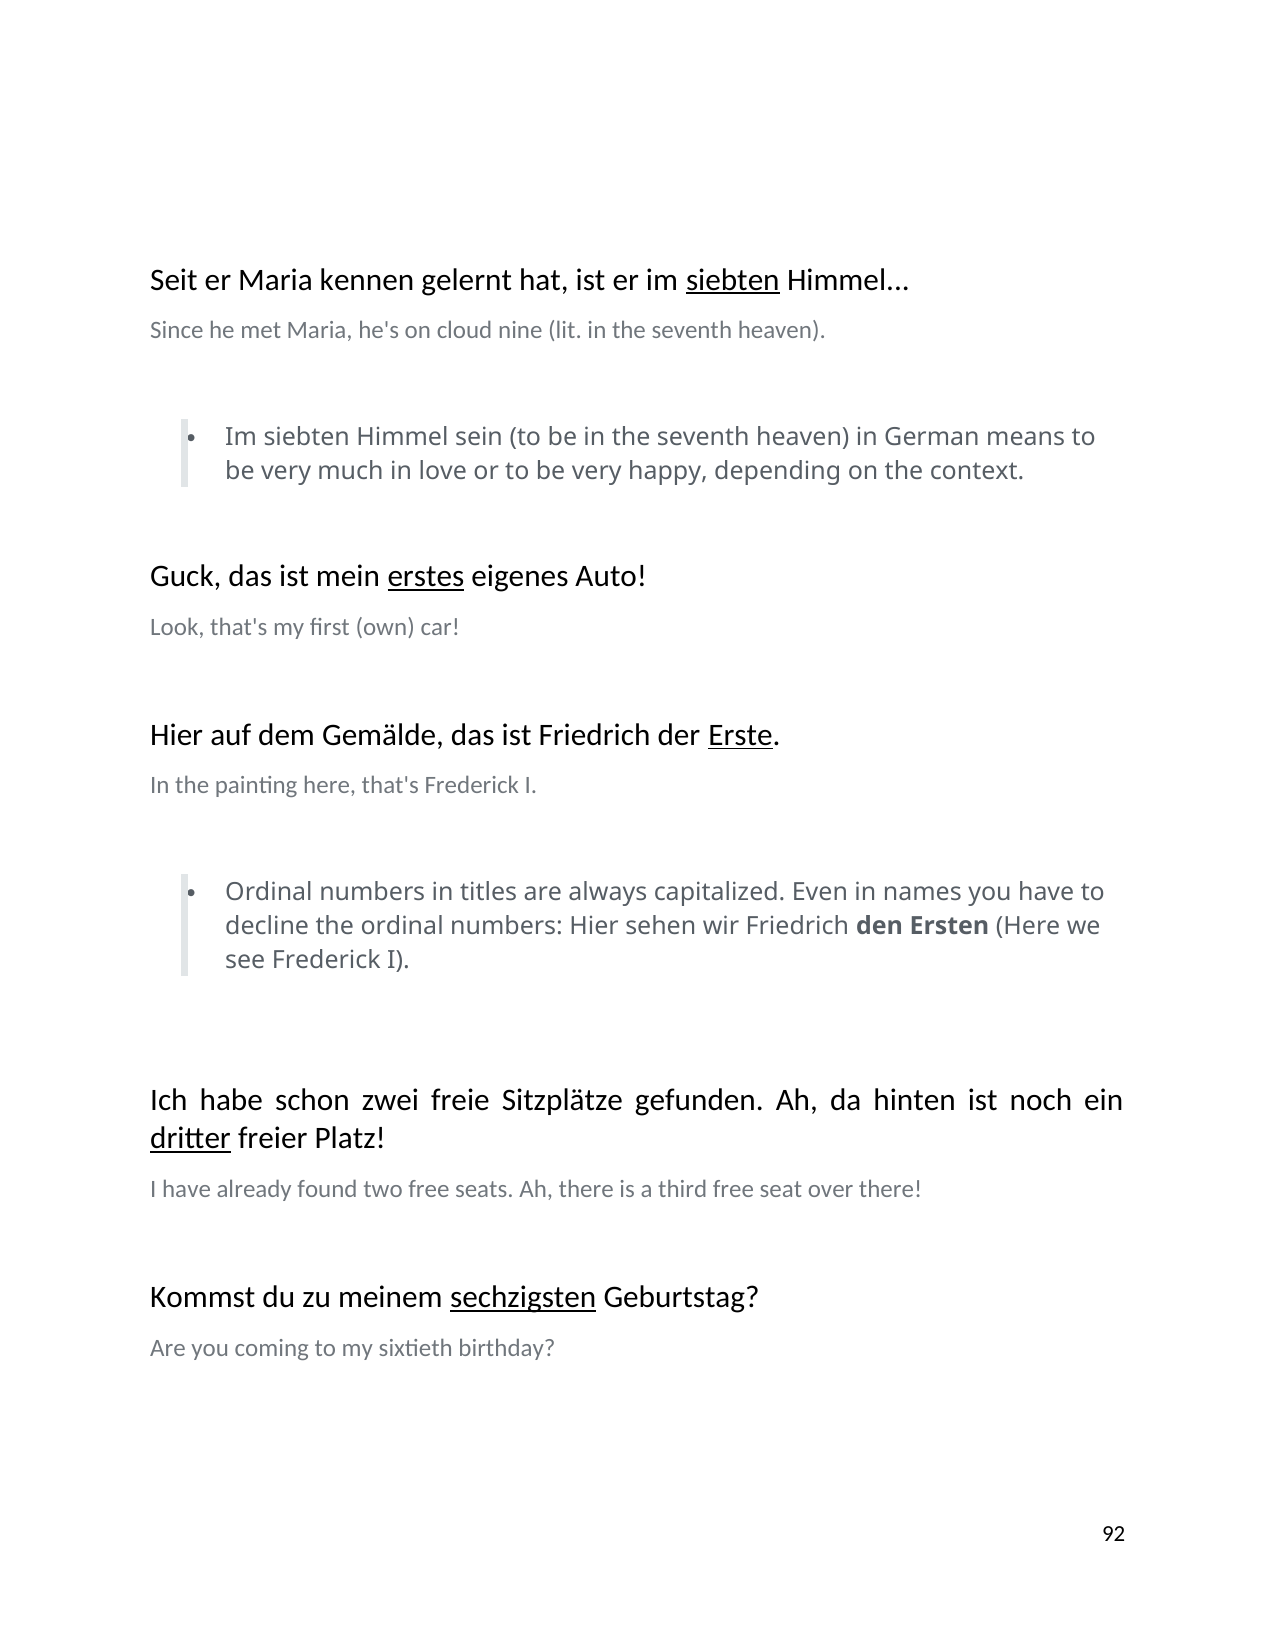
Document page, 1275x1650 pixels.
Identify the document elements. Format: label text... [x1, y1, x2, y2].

text Seit er Maria kennen gelernt hat, ist er im siebten Himmel... [150, 259, 1125, 298]
list Ordinal numbers in titles are always capitalized. Even in names you have to decline the ordinal numbers: Hier sehen wir Friedrich den Ersten (Here we see Frederick I). [188, 874, 1125, 976]
text I have already found two free seats. Ah, there is a third free seat over there! [150, 1173, 1125, 1203]
text Hier auf dem Gemälde, das ist Friedrich der Erste. [150, 715, 1125, 753]
text Kommst du zu meinem sechzigsten Geburtstag? [150, 1277, 1125, 1315]
text Are you coming to my sixtieth birthday? [150, 1332, 1125, 1362]
text Guck, das ist mein erstes eigenes Auto! [150, 556, 1125, 594]
list Im siebten Himmel sein (to be in the seventh heaven) in German means to be very much in love or to be very happy, depending on the context. [181, 418, 1125, 487]
text Ich habe schon zwei freie Sitzplätze gefunden. Ah, da hinten ist noch ein dritter freier Platz! [150, 1080, 1125, 1156]
text Look, that's my first (own) car! [150, 611, 1125, 641]
text Since he met Maria, he's on cloud nine (lit. in the seventh heaven). [150, 314, 1125, 345]
text In the painting here, that's Frederick I. [150, 769, 1125, 800]
